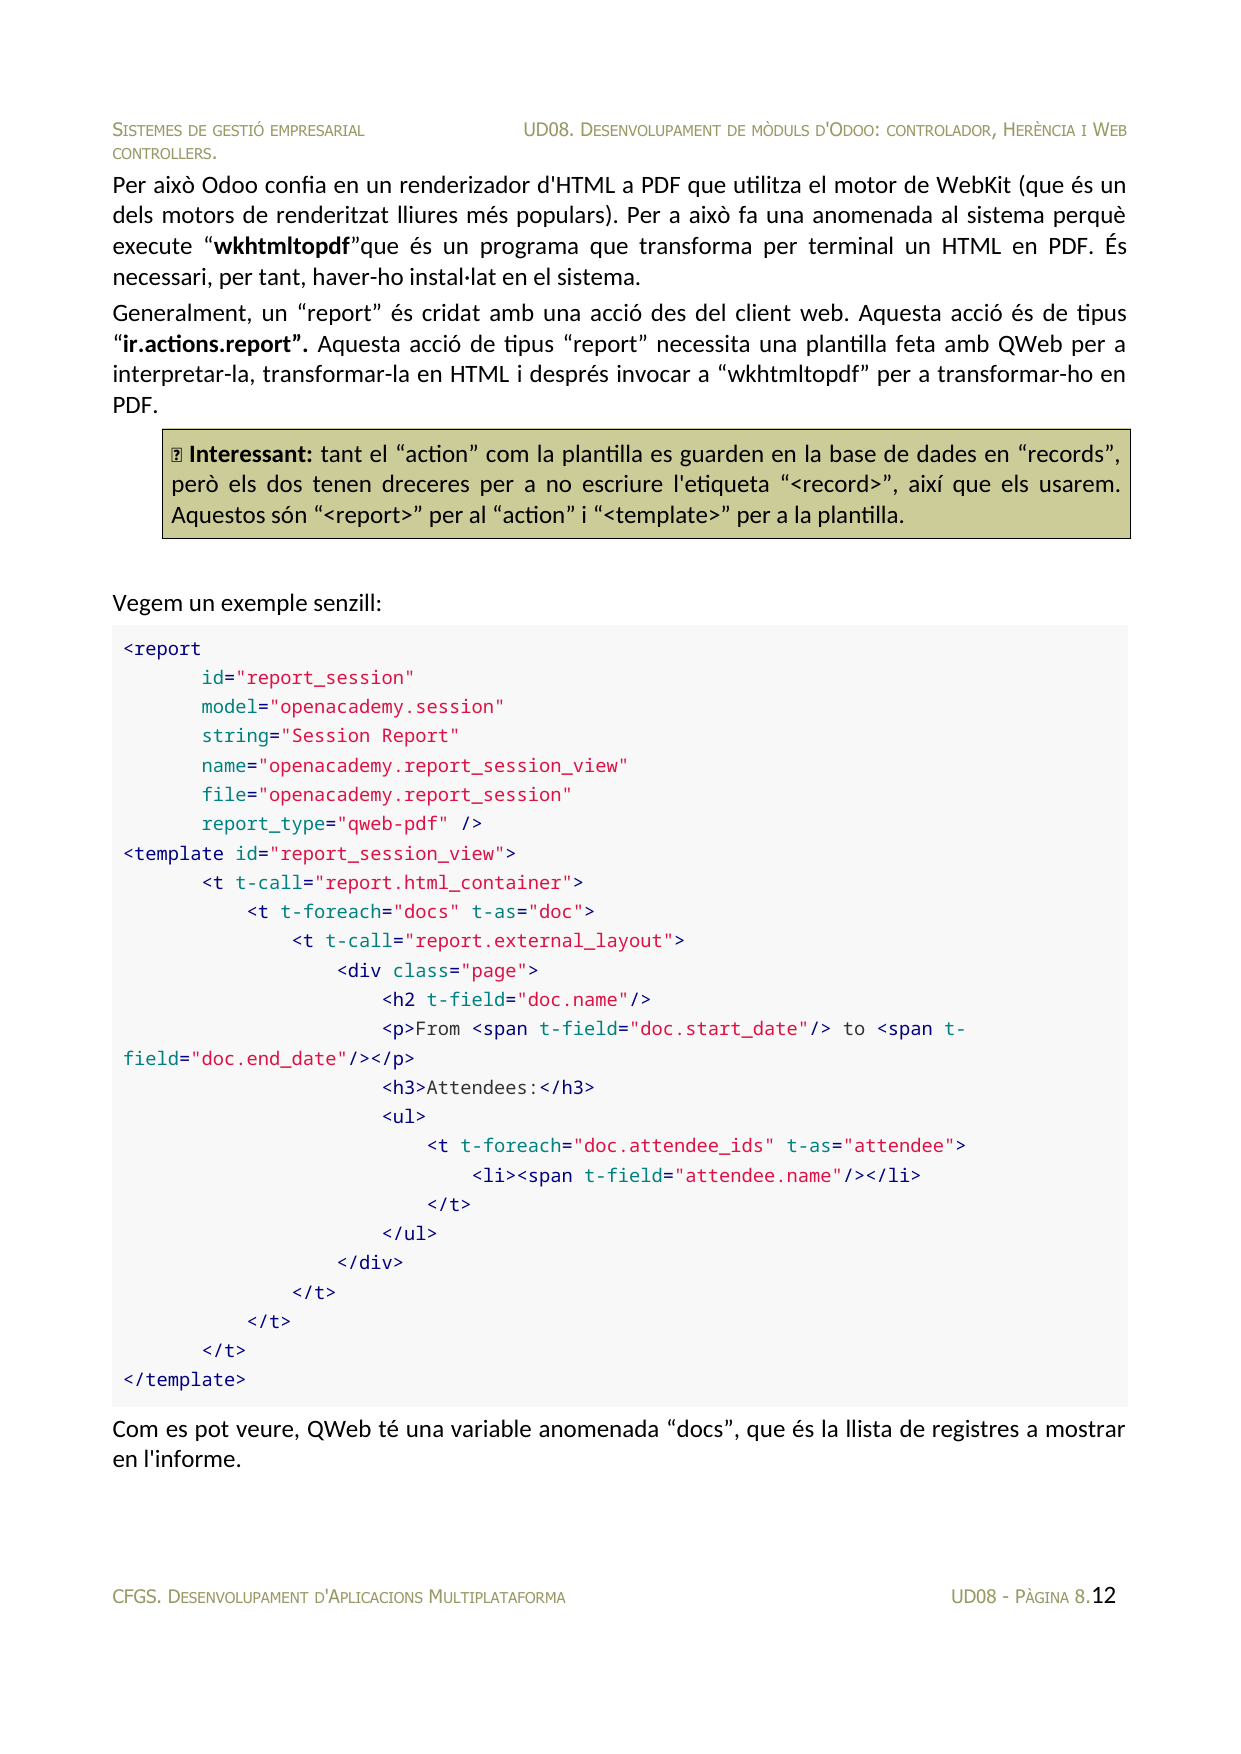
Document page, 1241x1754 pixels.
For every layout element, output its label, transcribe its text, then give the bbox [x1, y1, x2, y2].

text Vegem un exemple senzill: [112, 588, 1128, 618]
text Com es pot veure, QWeb té una variable anomenada “docs”, que és la llista de registres a mostrar en l'informe. [112, 1413, 1128, 1474]
table_header <report id="report_session" model="openacademy.session" string="Session Report" name="openacademy.report_session_view" file="openacademy.report_session" report_type="qweb-pdf" /> <template id="report_session_view"> <t t-call="report.html_container"> <t t-foreach="docs" t-as="doc"> <t t-call="report.external_layout"> <div class="page"> <h2 t-field="doc.name"/> <p>From <span t-field="doc.start_date"/> to <span t-field="doc.end_date"/></p> <h3>Attendees:</h3> <ul> <t t-foreach="doc.attendee_ids" t-as="attendee"> <li><span t-field="attendee.name"/></li> </t> </ul> </div> </t> </t> </t> </template> [112, 625, 1128, 1407]
text 💬 Interessant: tant el “action” com la plantilla es guarden en la base de dades en “records”, però els dos tenen dreceres per a no escriure l'etiqueta “<record>”, així que els usarem. Aquestos són “<report>” per al “action” i “<template>” per a la plantilla. [163, 430, 1130, 538]
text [112, 169, 1128, 291]
text Generalment, un “report” és cridat amb una acció des del client web. Aquesta acció és de tipus “ir.actions.report”. Aquesta acció de tipus “report” necessita una plantilla feta amb QWeb per a interpretar-la, transformar-la en HTML i després invocar a “wkhtmltopdf” per a transformar-ho en PDF. [112, 298, 1128, 420]
